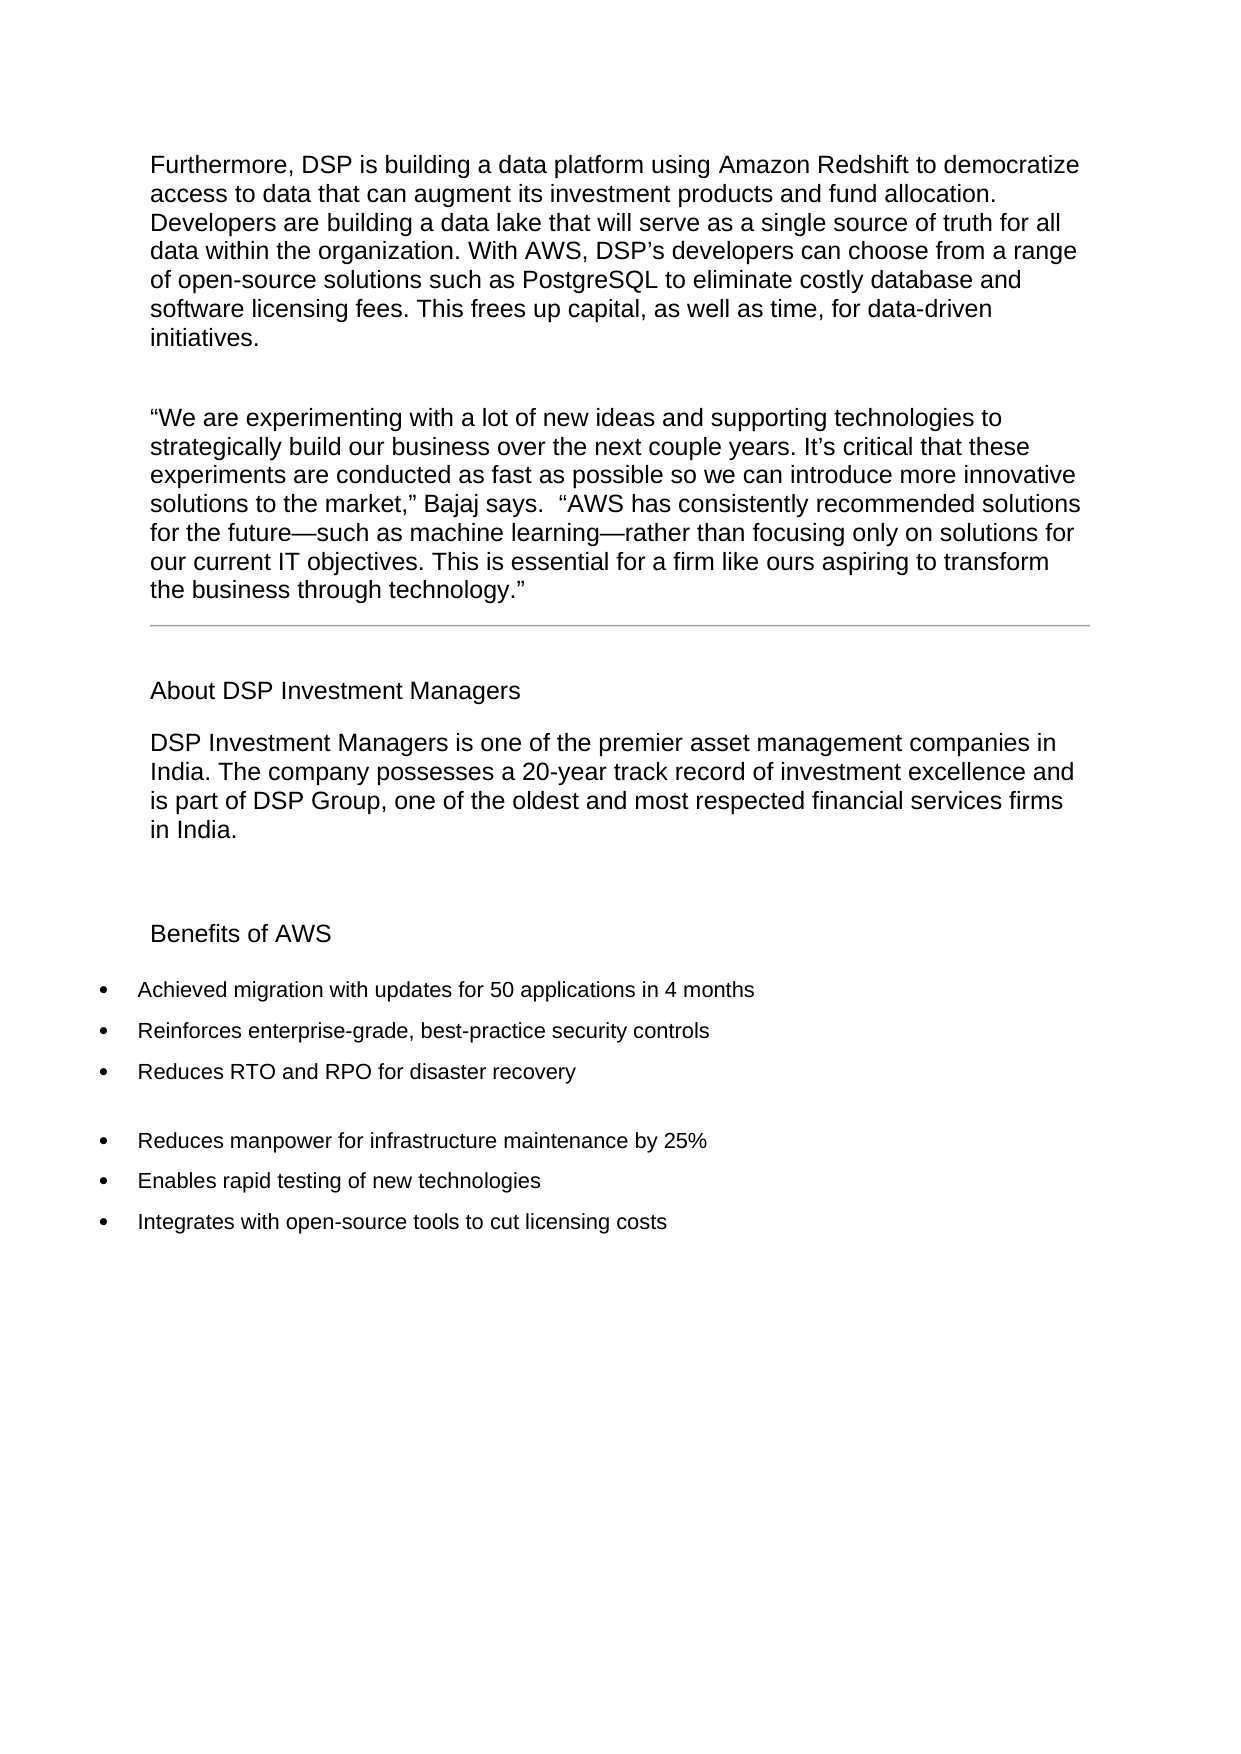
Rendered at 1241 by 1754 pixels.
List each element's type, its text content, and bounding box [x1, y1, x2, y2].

text About DSP Investment Managers [150, 676, 1090, 705]
list Enables rapid testing of new technologies [100, 1168, 1090, 1193]
list Integrates with open-source tools to cut licensing costs [100, 1209, 1090, 1234]
text Benefits of AWS [150, 919, 1090, 948]
text DSP Investment Managers is one of the premier asset management companies in India. The company possesses a 20-year track record of investment excellence and is part of DSP Group, one of the oldest and most respected financial services firms in India. [150, 728, 1090, 843]
list Reduces manpower for infrastructure maintenance by 25% [100, 1127, 1090, 1153]
list Achieved migration with updates for 50 applications in 4 months [100, 977, 1090, 1002]
list Reinforces enterprise-grade, best-practice security controls [100, 1018, 1090, 1043]
text “We are experimenting with a lot of new ideas and supporting technologies to strategically build our business over the next couple years. It’s critical that these experiments are conducted as fast as possible so we can introduce more innovative solutions to the market,” Bajaj says. “AWS has consistently recommended solutions for the future—such as machine learning—rather than focusing only on solutions for our current IT objectives. This is essential for a firm like ours aspiring to transform the business through technology.” [150, 403, 1090, 604]
list Reduces RTO and RPO for disaster recovery [100, 1059, 1090, 1112]
text Furthermore, DSP is building a data platform using Amazon Redshift to democratize access to data that can augment its investment products and fund allocation. Developers are building a data lake that will serve as a single source of truth for all data within the organization. With AWS, DSP’s developers can choose from a range of open-source solutions such as PostgreSQL to eliminate costly database and software licensing fees. This frees up capital, as well as time, for data-driven initiatives. [150, 150, 1090, 379]
